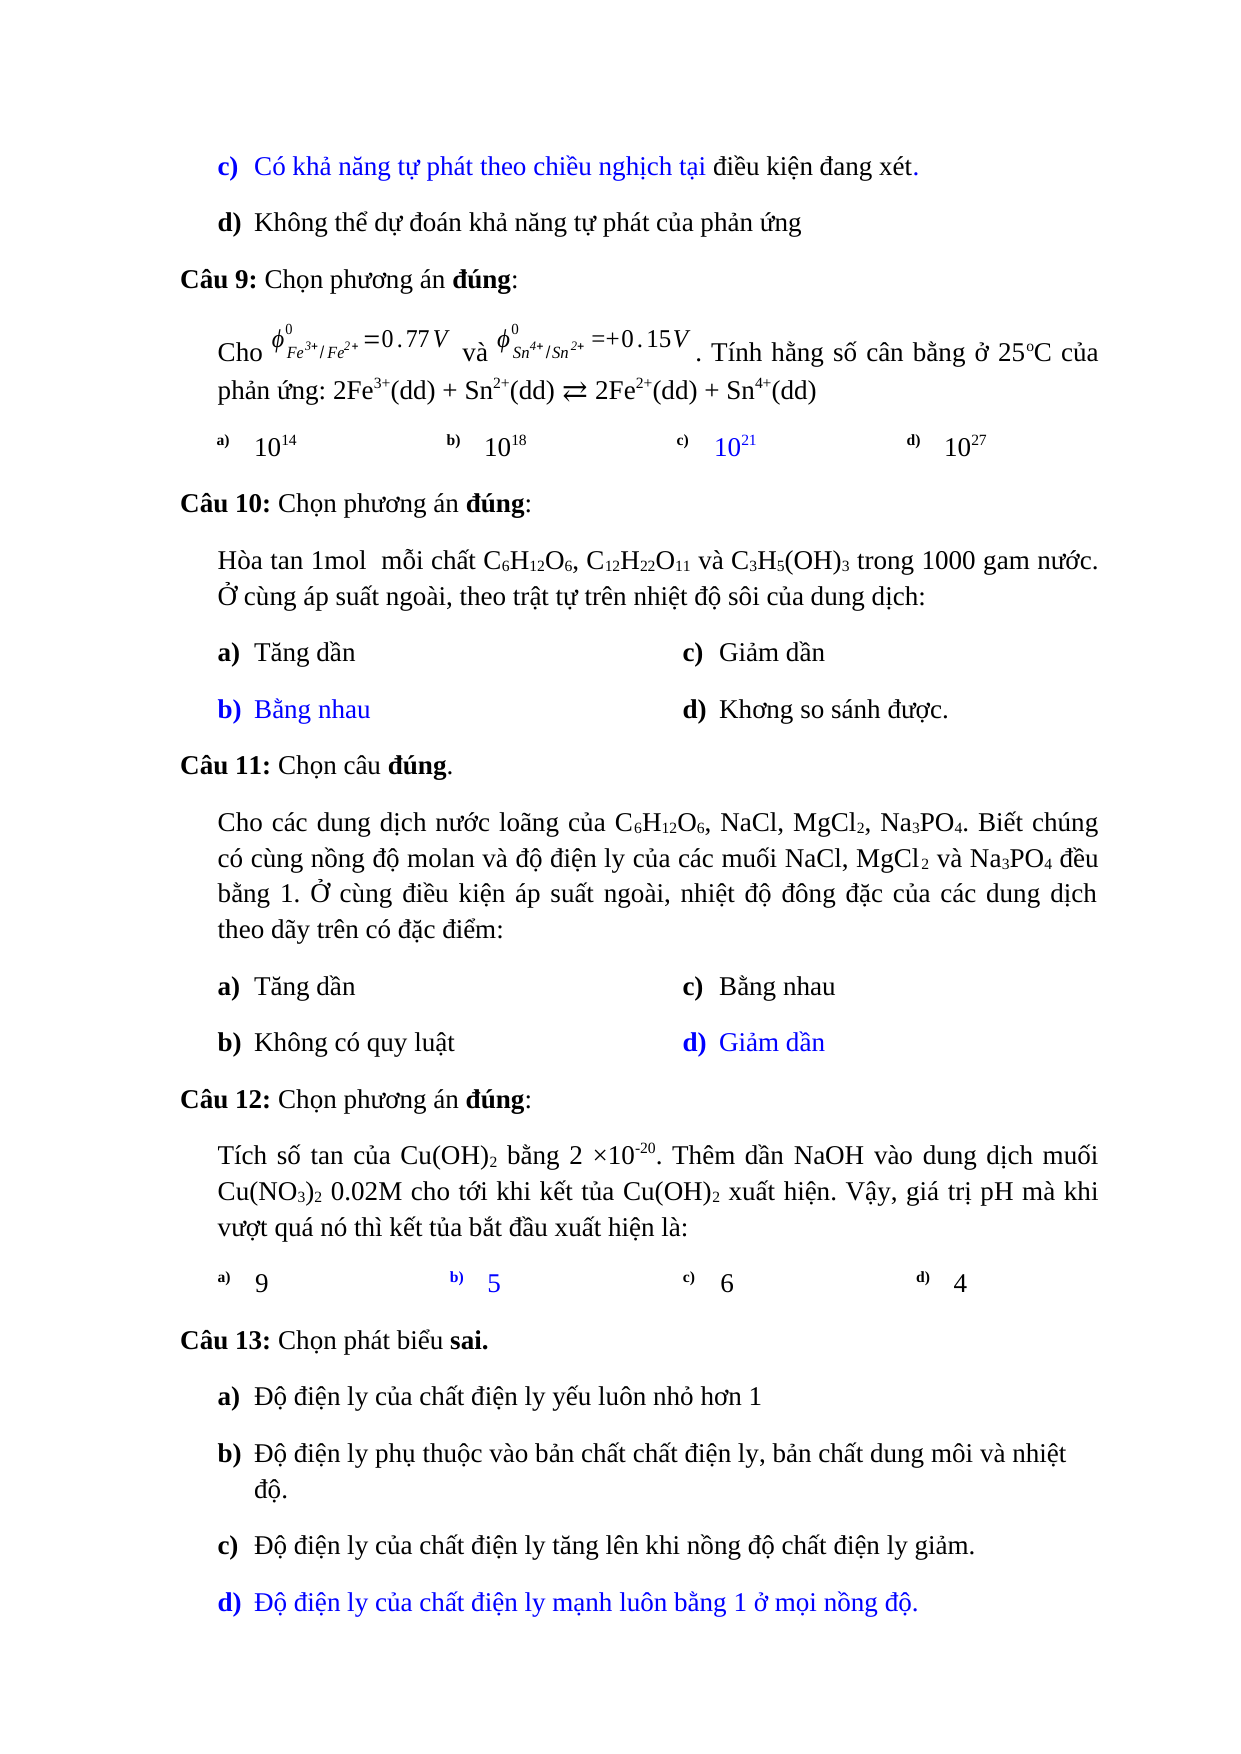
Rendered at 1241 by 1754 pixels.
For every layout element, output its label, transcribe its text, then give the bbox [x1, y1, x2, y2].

list Có khả năng tự phát theo chiều nghịch tại điều kiện đang xét. [217, 150, 1099, 181]
list 1014 [216, 431, 407, 462]
list Độ điện ly phụ thuộc vào bản chất chất điện ly, bản chất dung môi và nhiệt độ. [217, 1437, 1099, 1504]
list Tăng dần [217, 970, 633, 1001]
text Câu 9: Chọn phương án đúng: [180, 263, 1099, 294]
list Giảm dần [682, 1026, 1099, 1057]
text Câu 12: Chọn phương án đúng: [180, 1083, 1099, 1114]
list Không thể dự đoán khả năng tự phát của phản ứng [217, 207, 1099, 238]
list 6 [683, 1267, 865, 1298]
text Câu 10: Chọn phương án đúng: [180, 487, 1099, 518]
list Độ điện ly của chất điện ly mạnh luôn bằng 1 ở mọi nồng độ. [217, 1586, 1099, 1617]
list 5 [449, 1267, 632, 1298]
list Giảm dần [682, 636, 1099, 667]
list Khơng so sánh được. [682, 693, 1099, 724]
text Câu 11: Chọn câu đúng. [180, 749, 1099, 781]
text Hòa tan 1mol mỗi chất C6H12O6, C12H22O11 và C3H5(OH)3 trong 1000 gam nước. Ở cùng áp suất ngoài, theo trật tự trên nhiệt độ sôi của dung dịch: [217, 544, 1099, 611]
list Độ điện ly của chất điện ly yếu luôn nhỏ hơn 1 [217, 1381, 1099, 1412]
list Bằng nhau [682, 970, 1099, 1001]
list Tăng dần [217, 636, 633, 667]
text Cho các dung dịch nước loãng của C6H12O6, NaCl, MgCl2, Na3PO4. Biết chúng có cùng nồng độ molan và độ điện ly của các muối NaCl, MgCl2 và Na3PO4 đều bằng 1. Ở cùng điều kiện áp suất ngoài, nhiệt độ đông đặc của các dung dịch theo dãy trên có đặc điểm: [217, 806, 1099, 944]
list 1018 [446, 431, 637, 462]
list 4 [916, 1267, 1099, 1298]
list 9 [217, 1267, 399, 1298]
text Cho và . Tính hằng số cân bằng ở 25oC của phản ứng: 2Fe3+(dd) + Sn2+(dd) ⇄ 2Fe2+(dd) + Sn4+(dd) [217, 320, 1099, 405]
list Bằng nhau [217, 693, 633, 724]
list 1027 [906, 431, 1099, 462]
text Câu 13: Chọn phát biểu sai. [180, 1324, 1099, 1355]
list Độ điện ly của chất điện ly tăng lên khi nồng độ chất điện ly giảm. [217, 1529, 1099, 1561]
list Không có quy luật [217, 1026, 633, 1057]
list 1021 [676, 431, 867, 462]
text Tích số tan của Cu(OH)2 bằng 2 ×10-20. Thêm dần NaOH vào dung dịch muối Cu(NO3)2 0.02M cho tới khi kết tủa Cu(OH)2 xuất hiện. Vậy, giá trị pH mà khi vượt quá nó thì kết tủa bắt đầu xuất hiện là: [217, 1139, 1099, 1242]
